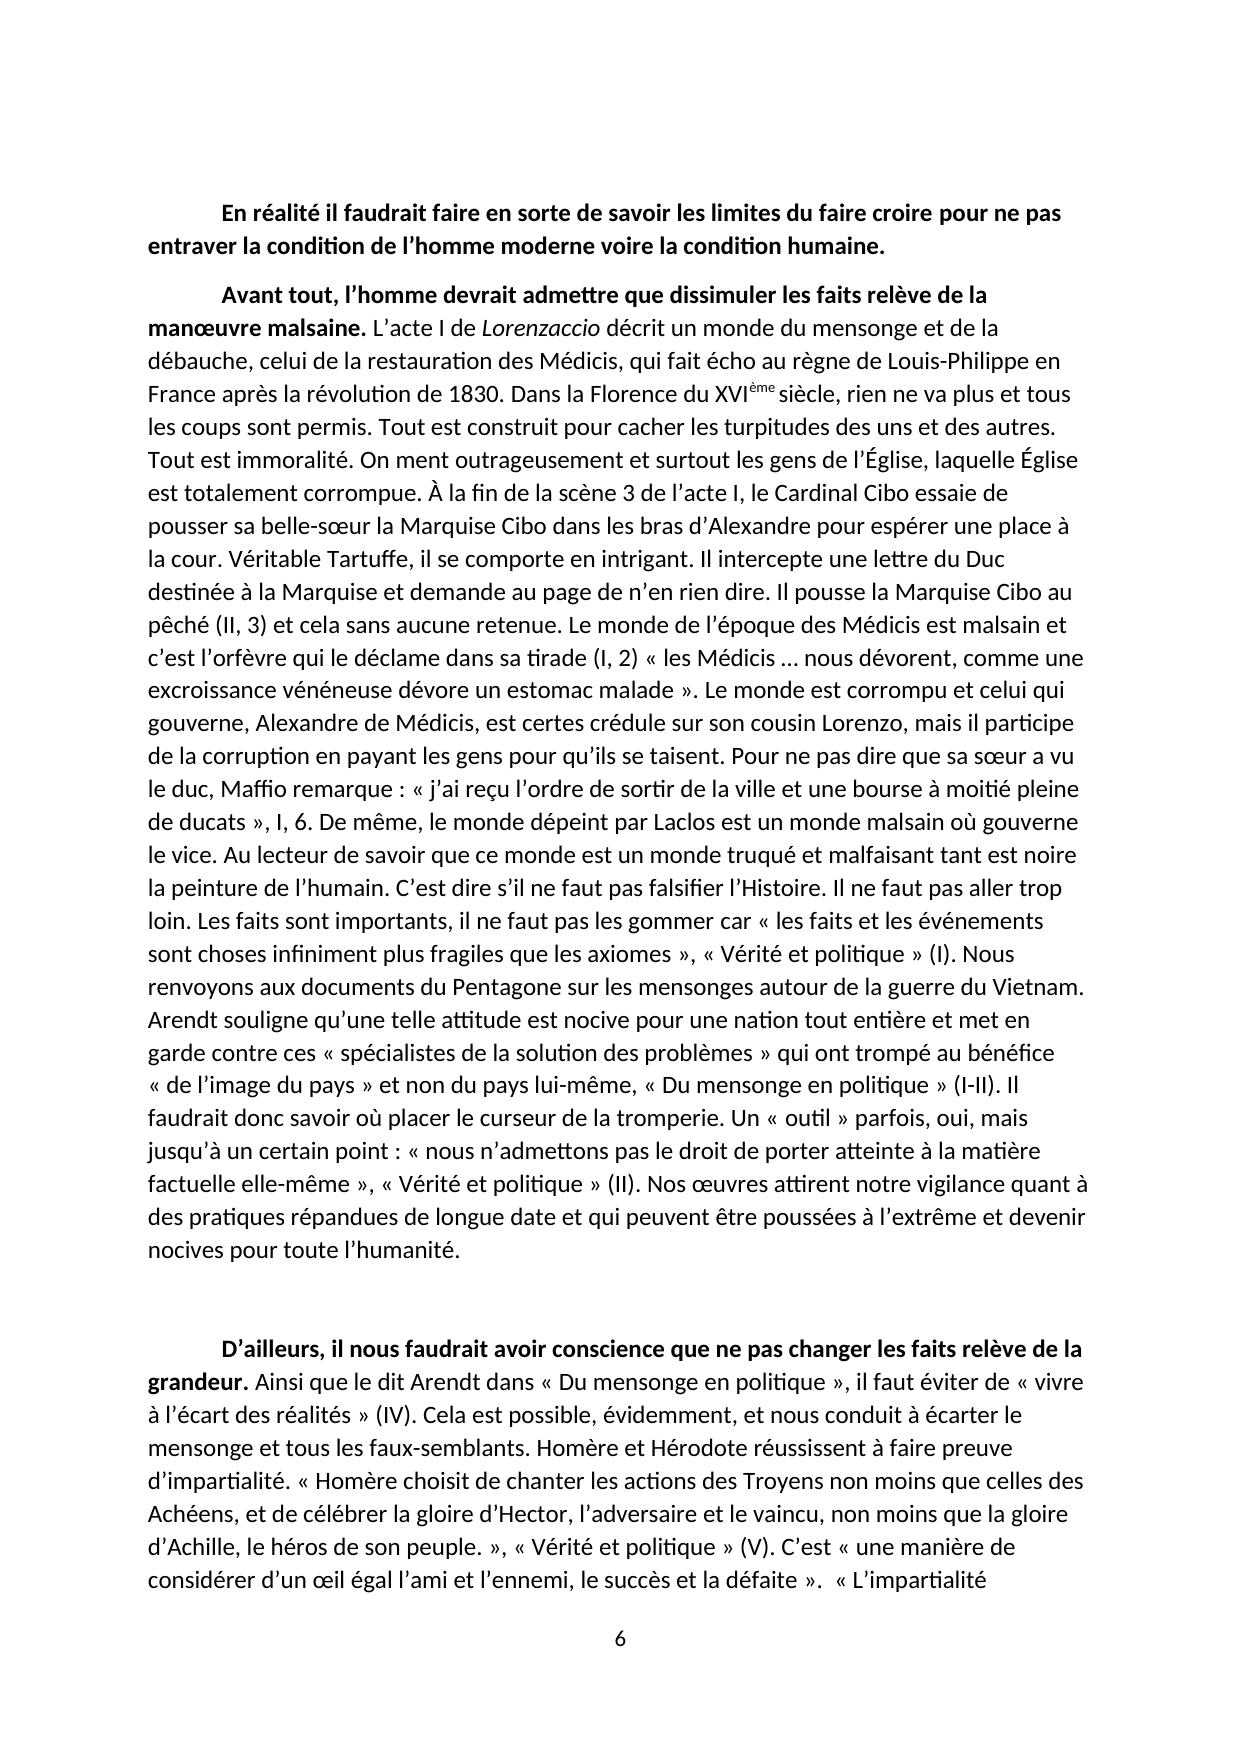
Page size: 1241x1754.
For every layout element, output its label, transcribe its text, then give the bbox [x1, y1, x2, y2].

text Avant tout, l’homme devrait admettre que dissimuler les faits relève de la manœuvre malsaine. L’acte I de Lorenzaccio décrit un monde du mensonge et de la débauche, celui de la restauration des Médicis, qui fait écho au règne de Louis-Philippe en France après la révolution de 1830. Dans la Florence du XVIème siècle, rien ne va plus et tous les coups sont permis. Tout est construit pour cacher les turpitudes des uns et des autres. Tout est immoralité. On ment outrageusement et surtout les gens de l’Église, laquelle Église est totalement corrompue. À la fin de la scène 3 de l’acte I, le Cardinal Cibo essaie de pousser sa belle-sœur la Marquise Cibo dans les bras d’Alexandre pour espérer une place à la cour. Véritable Tartuffe, il se comporte en intrigant. Il intercepte une lettre du Duc destinée à la Marquise et demande au page de n’en rien dire. Il pousse la Marquise Cibo au pêché (II, 3) et cela sans aucune retenue. Le monde de l’époque des Médicis est malsain et c’est l’orfèvre qui le déclame dans sa tirade (I, 2) « les Médicis … nous dévorent, comme une excroissance vénéneuse dévore un estomac malade ». Le monde est corrompu et celui qui gouverne, Alexandre de Médicis, est certes crédule sur son cousin Lorenzo, mais il participe de la corruption en payant les gens pour qu’ils se taisent. Pour ne pas dire que sa sœur a vu le duc, Maffio remarque : « j’ai reçu l’ordre de sortir de la ville et une bourse à moitié pleine de ducats », I, 6. De même, le monde dépeint par Laclos est un monde malsain où gouverne le vice. Au lecteur de savoir que ce monde est un monde truqué et malfaisant tant est noire la peinture de l’humain. C’est dire s’il ne faut pas falsifier l’Histoire. Il ne faut pas aller trop loin. Les faits sont importants, il ne faut pas les gommer car « les faits et les événements sont choses infiniment plus fragiles que les axiomes », « Vérité et politique » (I). Nous renvoyons aux documents du Pentagone sur les mensonges autour de la guerre du Vietnam. Arendt souligne qu’une telle attitude est nocive pour une nation tout entière et met en garde contre ces « spécialistes de la solution des problèmes » qui ont trompé au bénéfice « de l’image du pays » et non du pays lui-même, « Du mensonge en politique » (I-II). Il faudrait donc savoir où placer le curseur de la tromperie. Un « outil » parfois, oui, mais jusqu’à un certain point : « nous n’admettons pas le droit de porter atteinte à la matière factuelle elle-même », « Vérité et politique » (II). Nos œuvres attirent notre vigilance quant à des pratiques répandues de longue date et qui peuvent être poussées à l’extrême et devenir nocives pour toute l’humanité. [148, 280, 1093, 1265]
text En réalité il faudrait faire en sorte de savoir les limites du faire croire pour ne pas entraver la condition de l’homme moderne voire la condition humaine. [148, 197, 1093, 261]
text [148, 1333, 1093, 1594]
